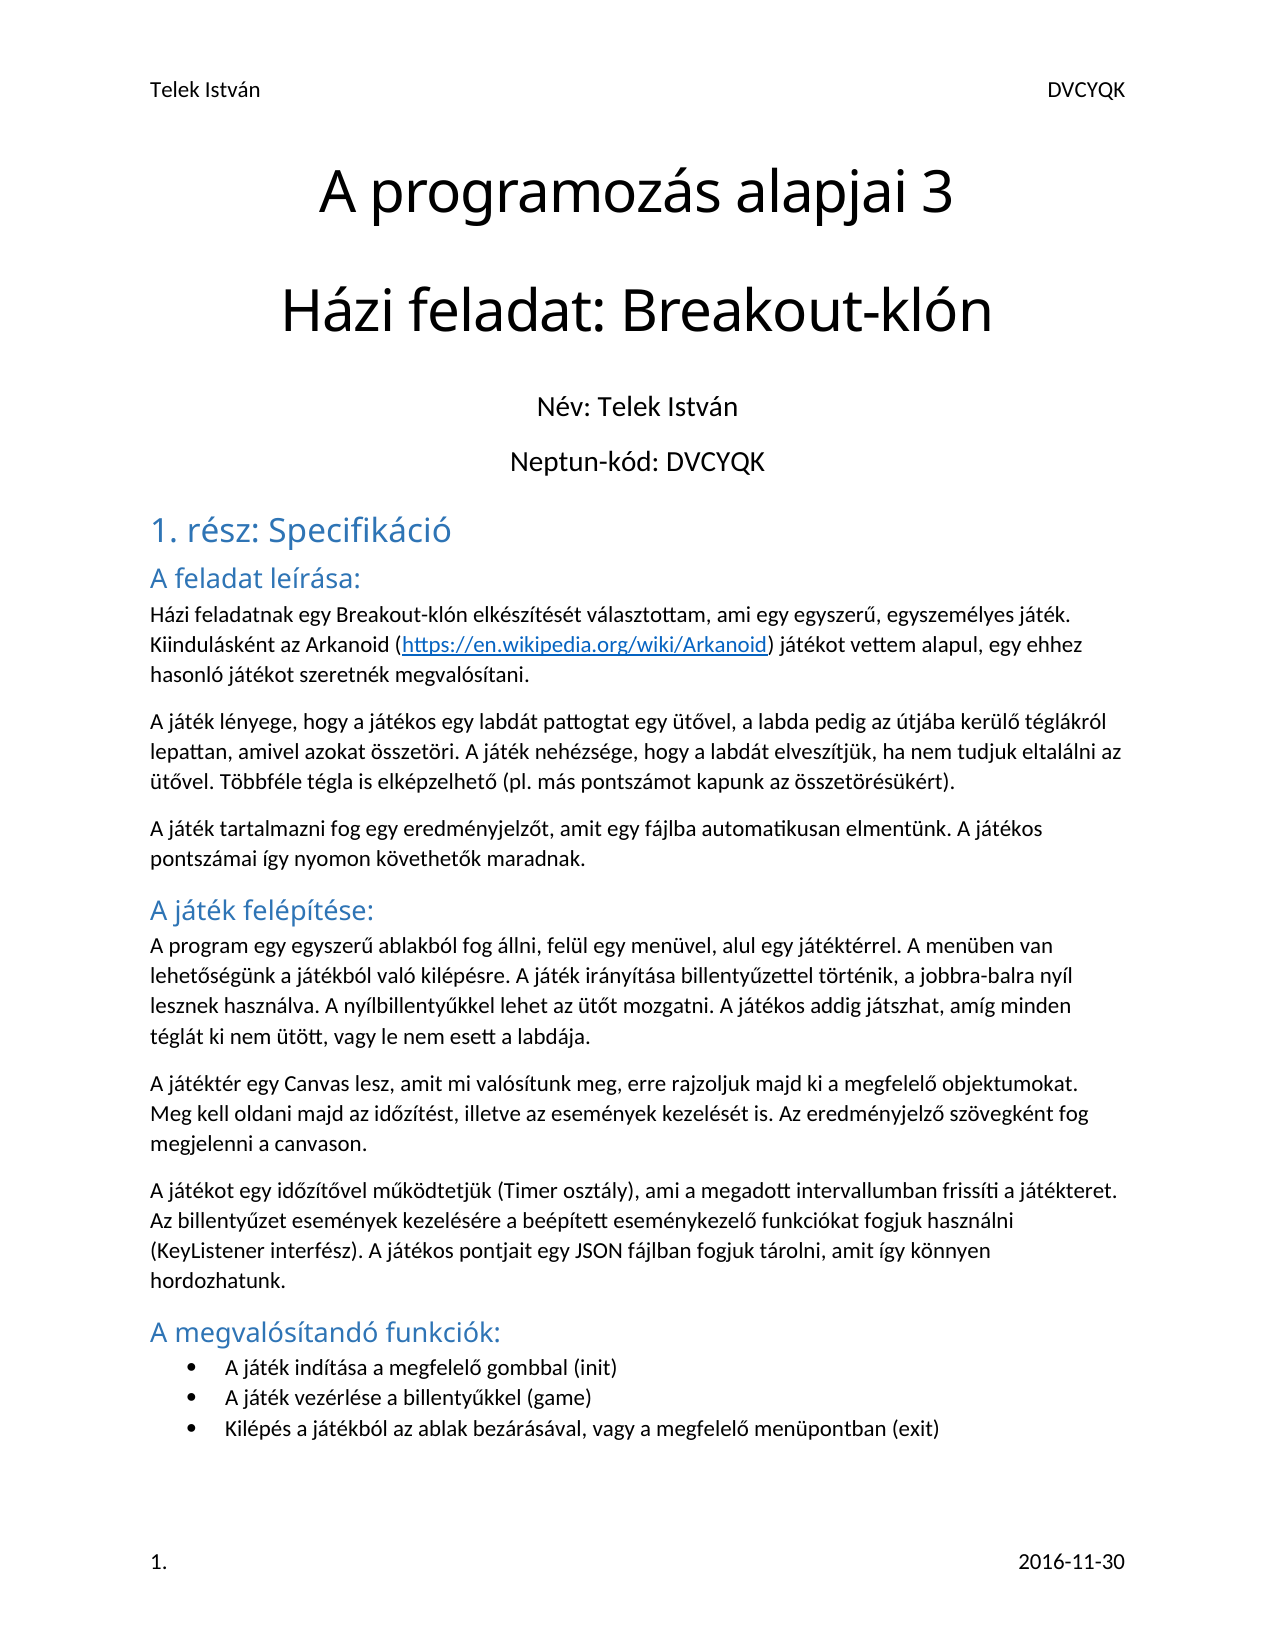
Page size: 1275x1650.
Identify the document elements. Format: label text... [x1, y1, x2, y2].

text A játék tartalmazni fog egy eredményjelzőt, amit egy fájlba automatikusan elmentünk. A játékos pontszámai így nyomon követhetők maradnak. [150, 814, 1125, 873]
subtitle A megvalósítandó funkciók: [150, 1313, 1125, 1350]
text Neptun-kód: DVCYQK [150, 443, 1125, 479]
title Házi feladat: Breakout-klón [150, 269, 1125, 349]
text A játékot egy időzítővel működtetjük (Timer osztály), ami a megadott intervallumban frissíti a játékteret. Az billentyűzet események kezelésére a beépített eseménykezelő funkciókat fogjuk használni (KeyListener interfész). A játékos pontjait egy JSON fájlban fogjuk tárolni, amit így könnyen hordozhatunk. [150, 1176, 1125, 1295]
subtitle A feladat leírása: [150, 560, 1125, 597]
list Kilépés a játékból az ablak bezárásával, vagy a megfelelő menüpontban (exit) [187, 1414, 1125, 1442]
text A játéktér egy Canvas lesz, amit mi valósítunk meg, erre rajzoljuk majd ki a megfelelő objektumokat. Meg kell oldani majd az időzítést, illetve az események kezelését is. Az eredményjelző szövegként fog megjelenni a canvason. [150, 1069, 1125, 1157]
text A program egy egyszerű ablakból fog állni, felül egy menüvel, alul egy játéktérrel. A menüben van lehetőségünk a játékból való kilépésre. A játék irányítása billentyűzettel történik, a jobbra-balra nyíl lesznek használva. A nyílbillentyűkkel lehet az ütőt mozgatni. A játékos addig játszhat, amíg minden téglát ki nem ütött, vagy le nem esett a labdája. [150, 931, 1125, 1050]
subtitle 1. rész: Specifikáció [150, 507, 1125, 552]
list A játék vezérlése a billentyűkkel (game) [187, 1383, 1125, 1412]
text Név: Telek István [150, 388, 1125, 424]
list A játék indítása a megfelelő gombbal (init) [187, 1353, 1125, 1381]
subtitle A játék felépítése: [150, 891, 1125, 928]
text A játék lényege, hogy a játékos egy labdát pattogtat egy ütővel, a labda pedig az útjába kerülő téglákról lepattan, amivel azokat összetöri. A játék nehézsége, hogy a labdát elveszítjük, ha nem tudjuk eltalálni az ütővel. Többféle tégla is elképzelhető (pl. más pontszámot kapunk az összetörésükért). [150, 707, 1125, 796]
text Házi feladatnak egy Breakout-klón elkészítését választottam, ami egy egyszerű, egyszemélyes játék. Kiindulásként az Arkanoid (https://en.wikipedia.org/wiki/Arkanoid) játékot vettem alapul, egy ehhez hasonló játékot szeretnék megvalósítani. [150, 600, 1125, 688]
title A programozás alapjai 3 [150, 150, 1125, 229]
